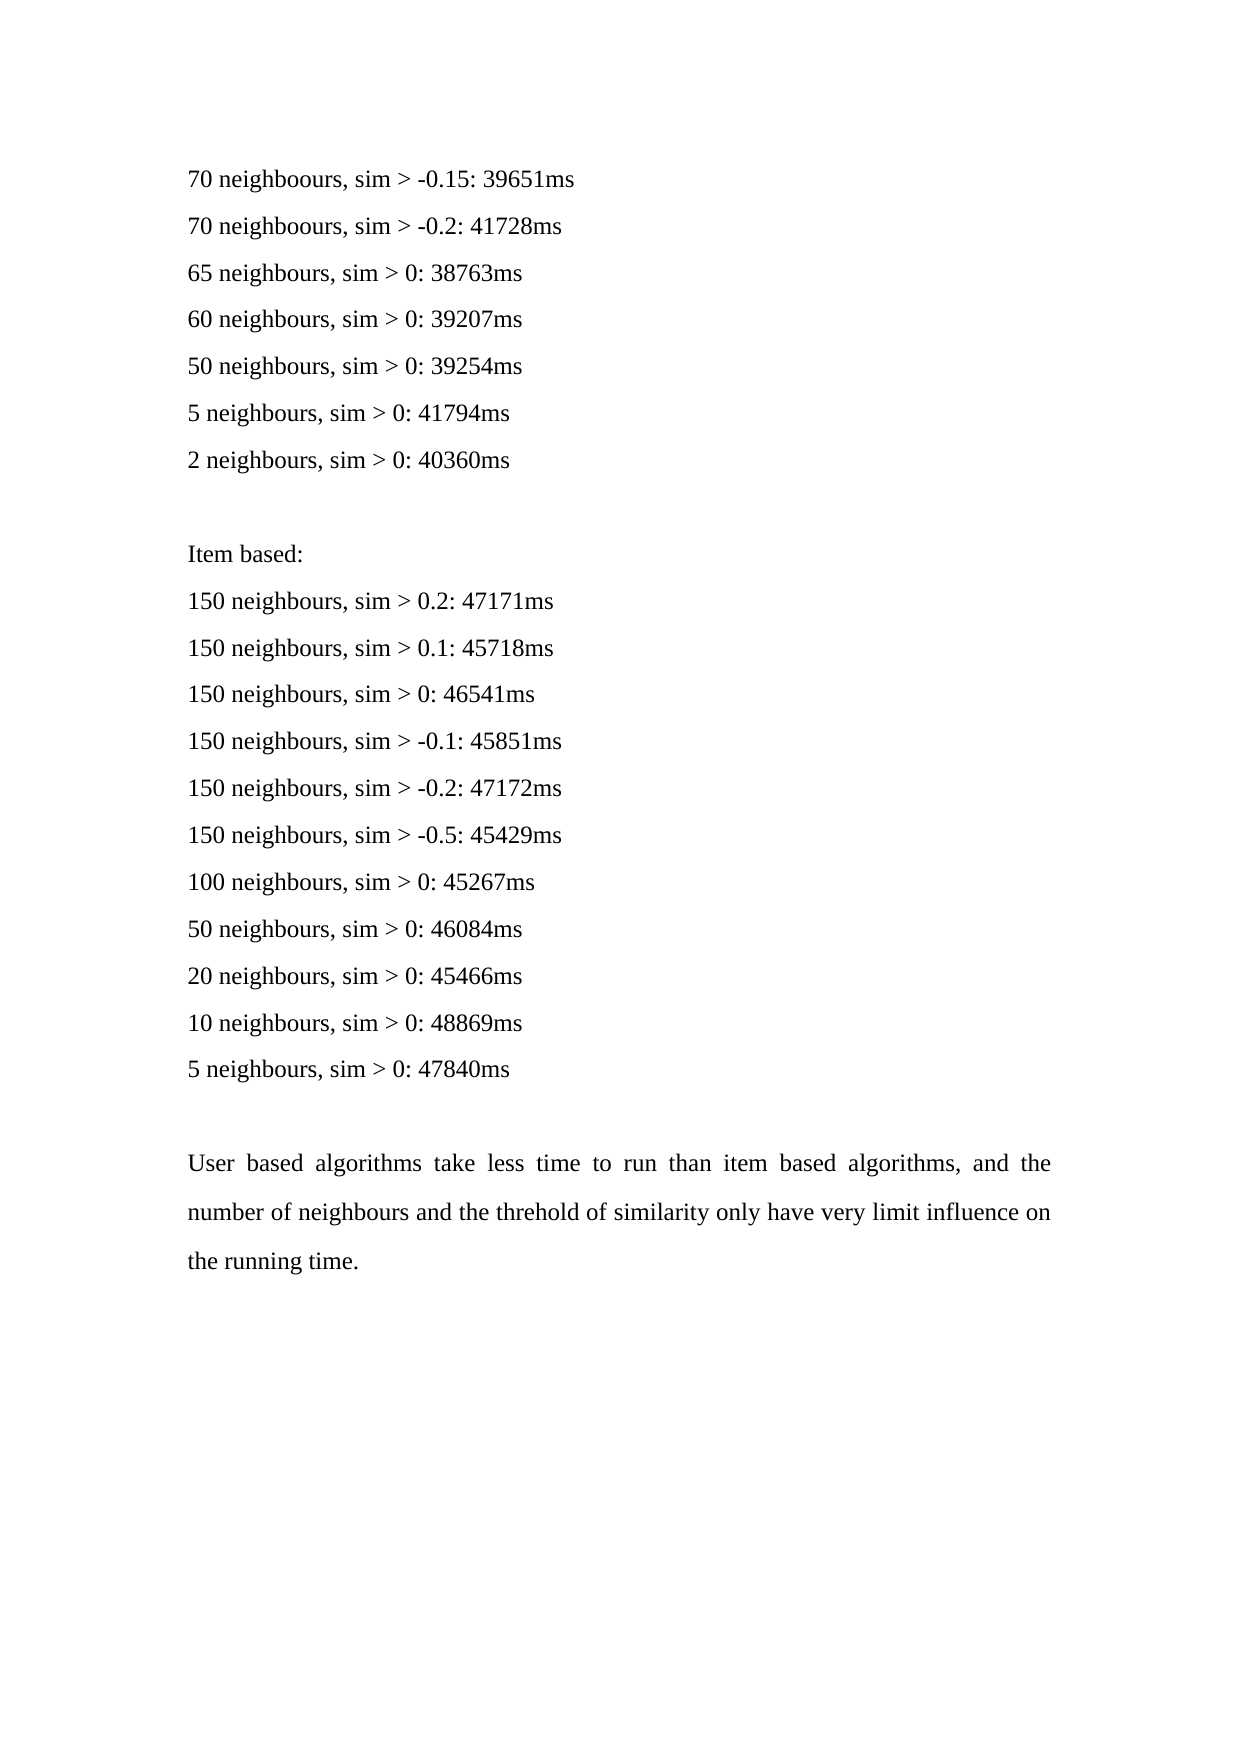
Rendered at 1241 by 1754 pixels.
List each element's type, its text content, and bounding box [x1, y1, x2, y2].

list 50 neighbours, sim > 0: 46084ms [187, 912, 1053, 944]
list 150 neighbours, sim > -0.5: 45429ms [187, 818, 1053, 851]
list 150 neighbours, sim > 0.1: 45718ms [187, 631, 1053, 663]
list Item based: [187, 537, 1053, 569]
list 50 neighbours, sim > 0: 39254ms [187, 349, 1053, 382]
list User based algorithms take less time to run than item based algorithms, and the number of neighbours and the threhold of similarity only have very limit influence on the running time. [187, 1146, 1053, 1276]
list 150 neighbours, sim > -0.1: 45851ms [187, 724, 1053, 757]
list 5 neighbours, sim > 0: 47840ms [187, 1053, 1053, 1085]
list 150 neighbours, sim > 0: 46541ms [187, 678, 1053, 710]
list 10 neighbours, sim > 0: 48869ms [187, 1006, 1053, 1038]
list 20 neighbours, sim > 0: 45466ms [187, 959, 1053, 991]
list 100 neighbours, sim > 0: 45267ms [187, 865, 1053, 898]
list 5 neighbours, sim > 0: 41794ms [187, 396, 1053, 429]
list 70 neighboours, sim > -0.15: 39651ms [187, 162, 1053, 194]
list 60 neighbours, sim > 0: 39207ms [187, 303, 1053, 335]
list 65 neighbours, sim > 0: 38763ms [187, 256, 1053, 288]
list 70 neighboours, sim > -0.2: 41728ms [187, 209, 1053, 241]
list 150 neighbours, sim > -0.2: 47172ms [187, 771, 1053, 804]
list 2 neighbours, sim > 0: 40360ms [187, 443, 1053, 476]
list 150 neighbours, sim > 0.2: 47171ms [187, 584, 1053, 616]
